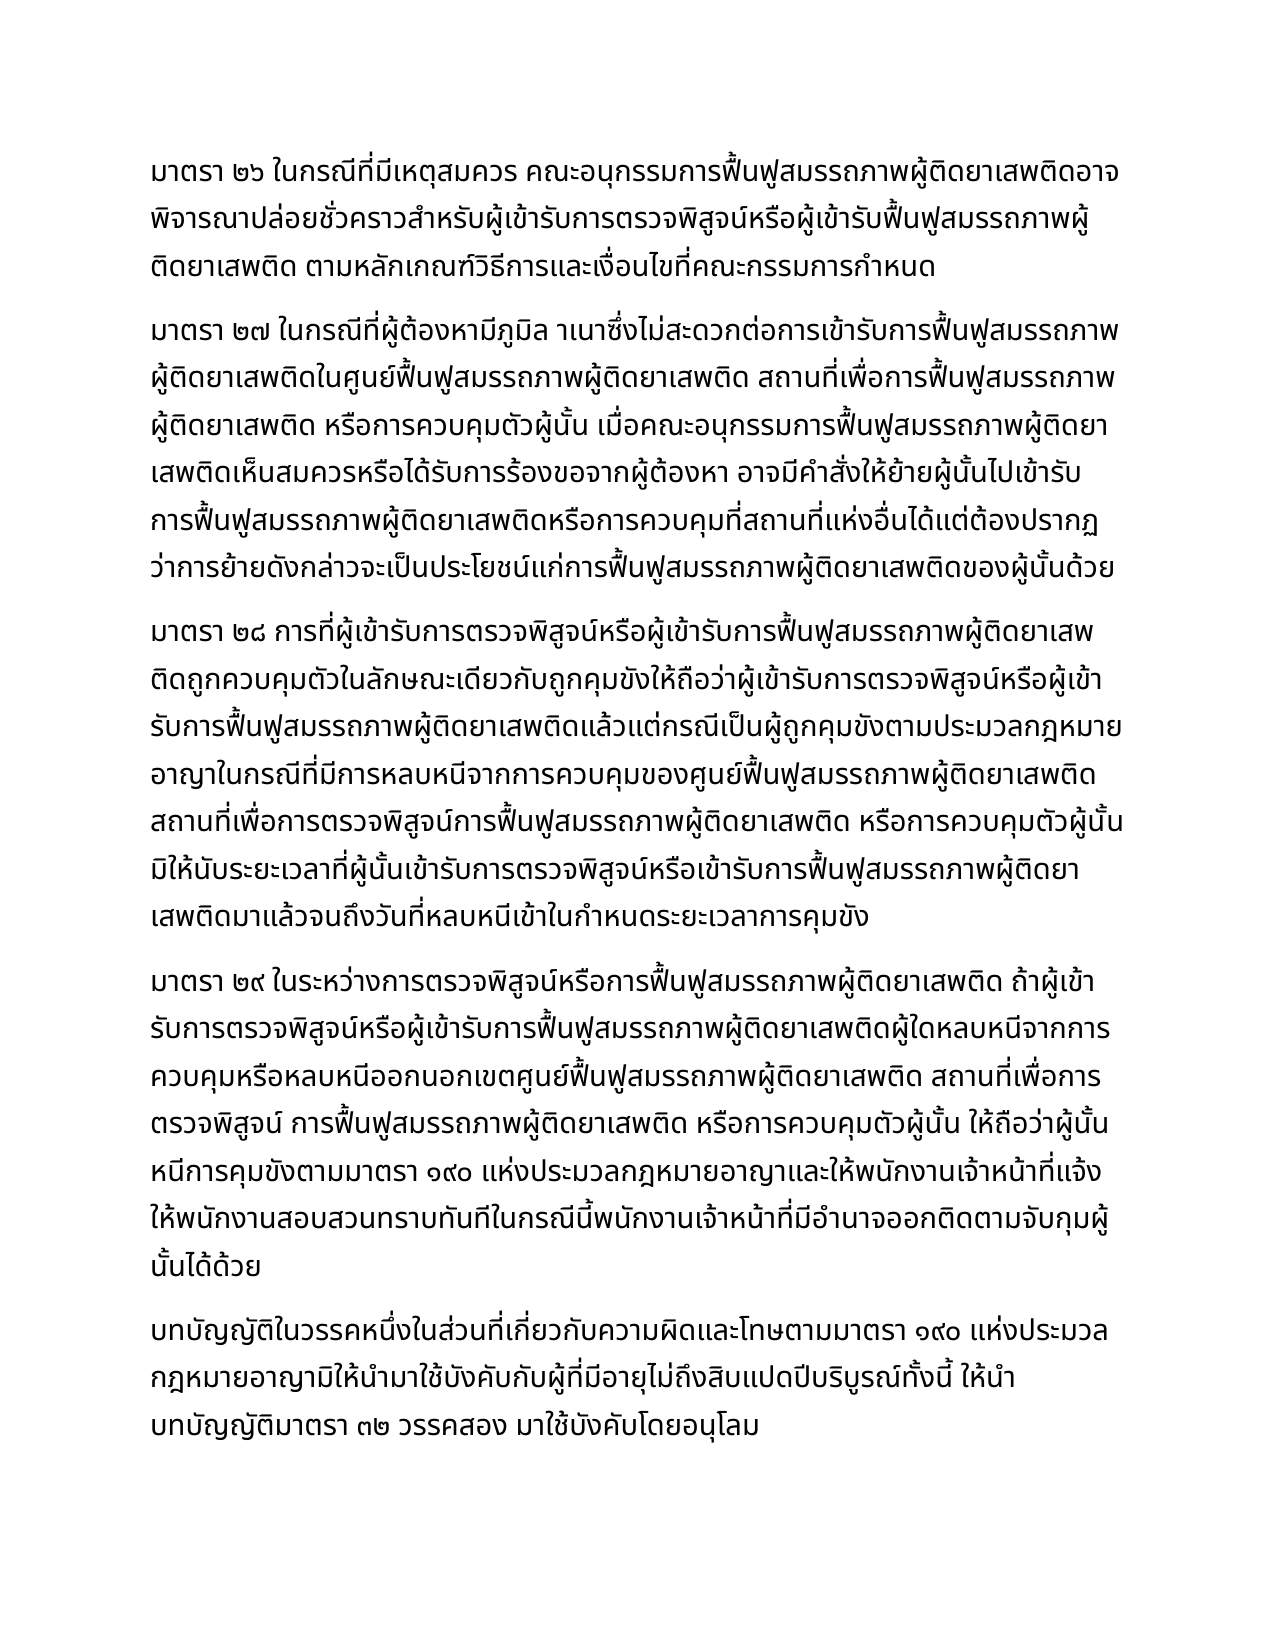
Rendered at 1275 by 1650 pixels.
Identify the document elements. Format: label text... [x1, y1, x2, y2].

text มาตรา ๒๙ ในระหว่างการตรวจพิสูจน์หรือการฟื้นฟูสมรรถภาพผู้ติดยาเสพติด ถ้าผู้เข้ารับการตรวจพิสูจน์หรือผู้เข้ารับการฟื้นฟูสมรรถภาพผู้ติดยาเสพติดผู้ใดหลบหนีจากการควบคุมหรือหลบหนีออกนอกเขตศูนย์ฟื้นฟูสมรรถภาพผู้ติดยาเสพติด สถานที่เพื่อการตรวจพิสูจน์ การฟื้นฟูสมรรถภาพผู้ติดยาเสพติด หรือการควบคุมตัวผู้นั้น ให้ถือว่าผู้นั้นหนีการคุมขังตามมาตรา ๑๙๐ แห่งประมวลกฎหมายอาญาและให้พนักงานเจ้าหน้าที่แจ้งให้พนักงานสอบสวนทราบทันทีในกรณีนี้พนักงานเจ้าหน้าที่มีอำนาจออกติดตามจับกุมผู้นั้นได้ด้วย [150, 960, 1125, 1289]
text บทบัญญัติในวรรคหนึ่งในส่วนที่เกี่ยวกับความผิดและโทษตามมาตรา ๑๙๐ แห่งประมวลกฎหมายอาญามิให้นำมาใช้บังคับกับผู้ที่มีอายุไม่ถึงสิบแปดปีบริบูรณ์ทั้งนี้ ให้นำบทบัญญัติมาตรา ๓๒ วรรคสอง มาใช้บังคับโดยอนุโลม [150, 1309, 1125, 1448]
text มาตรา ๒๖ ในกรณีที่มีเหตุสมควร คณะอนุกรรมการฟื้นฟูสมรรถภาพผู้ติดยาเสพติดอาจพิจารณาปล่อยชั่วคราวสำหรับผู้เข้ารับการตรวจพิสูจน์หรือผู้เข้ารับฟื้นฟูสมรรถภาพผู้ติดยาเสพติด ตามหลักเกณฑ์วิธีการและเงื่อนไขที่คณะกรรมการกำหนด [150, 150, 1125, 289]
text มาตรา ๒๗ ในกรณีที่ผู้ต้องหามีภูมิล าเนาซึ่งไม่สะดวกต่อการเข้ารับการฟื้นฟูสมรรถภาพผู้ติดยาเสพติดในศูนย์ฟื้นฟูสมรรถภาพผู้ติดยาเสพติด สถานที่เพื่อการฟื้นฟูสมรรถภาพผู้ติดยาเสพติด หรือการควบคุมตัวผู้นั้น เมื่อคณะอนุกรรมการฟื้นฟูสมรรถภาพผู้ติดยาเสพติดเห็นสมควรหรือได้รับการร้องขอจากผู้ต้องหา อาจมีคำสั่งให้ย้ายผู้นั้นไปเข้ารับการฟื้นฟูสมรรถภาพผู้ติดยาเสพติดหรือการควบคุมที่สถานที่แห่งอื่นได้แต่ต้องปรากฏว่าการย้ายดังกล่าวจะเป็นประโยชน์แก่การฟื้นฟูสมรรถภาพผู้ติดยาเสพติดของผู้นั้นด้วย [150, 309, 1125, 591]
text มาตรา ๒๘ การที่ผู้เข้ารับการตรวจพิสูจน์หรือผู้เข้ารับการฟื้นฟูสมรรถภาพผู้ติดยาเสพติดถูกควบคุมตัวในลักษณะเดียวกับถูกคุมขังให้ถือว่าผู้เข้ารับการตรวจพิสูจน์หรือผู้เข้ารับการฟื้นฟูสมรรถภาพผู้ติดยาเสพติดแล้วแต่กรณีเป็นผู้ถูกคุมขังตามประมวลกฎหมายอาญาในกรณีที่มีการหลบหนีจากการควบคุมของศูนย์ฟื้นฟูสมรรถภาพผู้ติดยาเสพติด สถานที่เพื่อการตรวจพิสูจน์การฟื้นฟูสมรรถภาพผู้ติดยาเสพติด หรือการควบคุมตัวผู้นั้นมิให้นับระยะเวลาที่ผู้นั้นเข้ารับการตรวจพิสูจน์หรือเข้ารับการฟื้นฟูสมรรถภาพผู้ติดยาเสพติดมาแล้วจนถึงวันที่หลบหนีเข้าในกำหนดระยะเวลาการคุมขัง [150, 611, 1125, 940]
